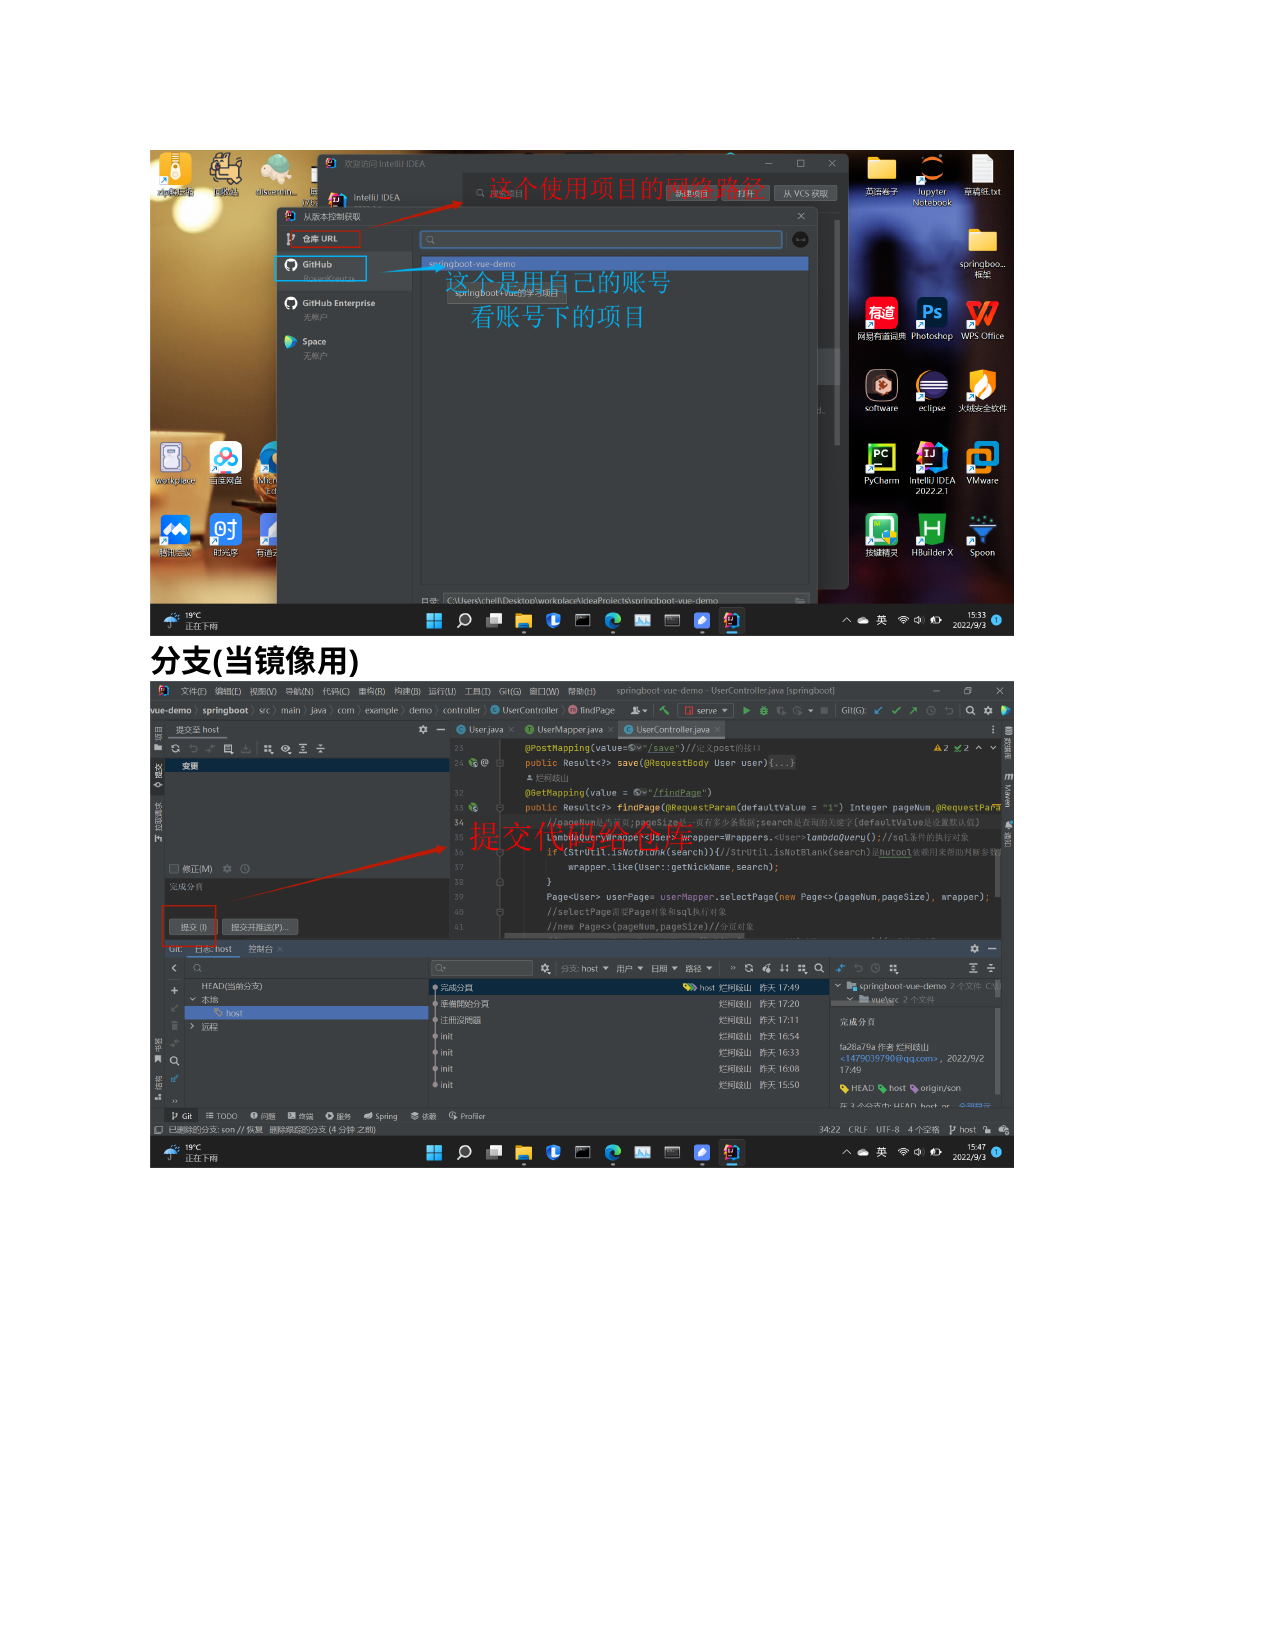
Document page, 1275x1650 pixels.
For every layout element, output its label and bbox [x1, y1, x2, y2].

picture [150, 681, 1014, 1168]
picture [150, 150, 1014, 636]
